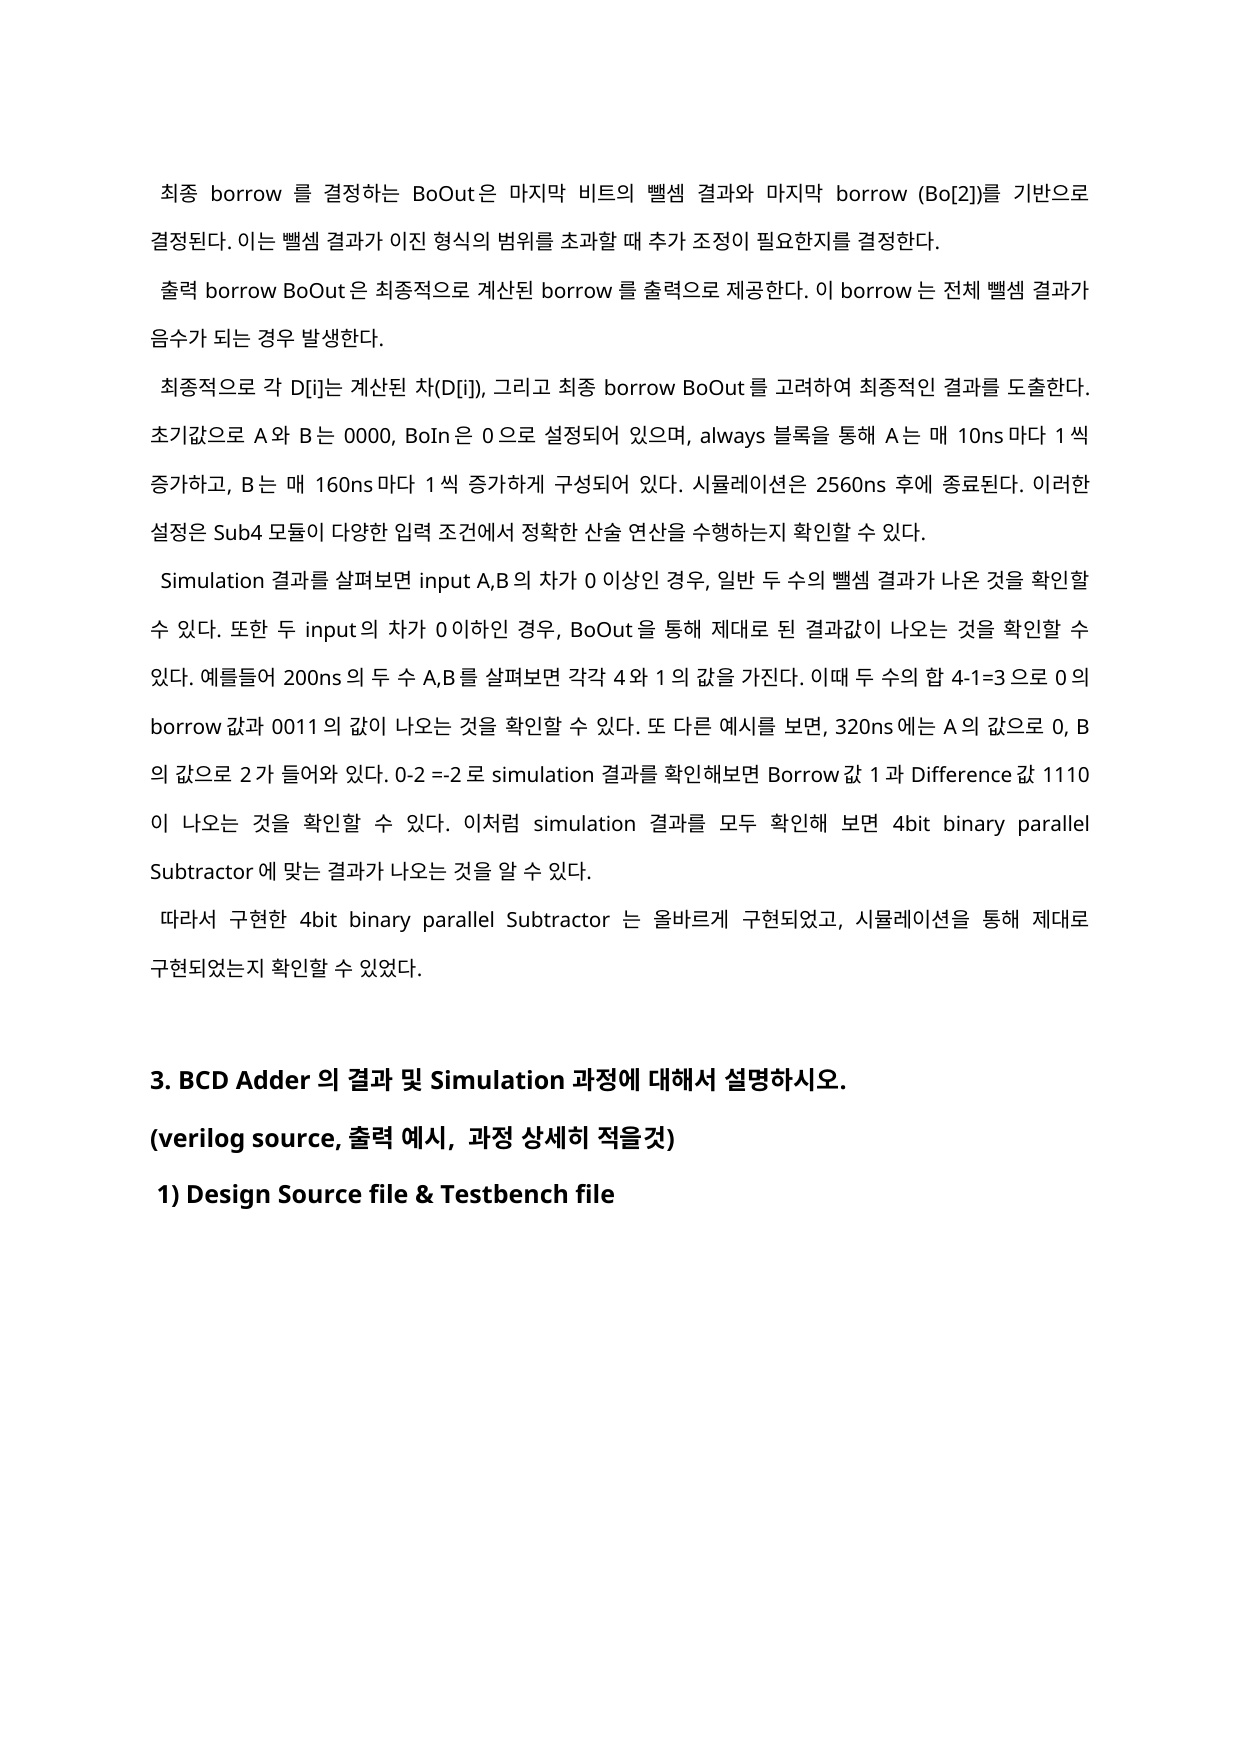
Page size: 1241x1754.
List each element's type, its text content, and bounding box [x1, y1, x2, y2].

text 3. BCD Adder 의 결과 및 Simulation 과정에 대해서 설명하시오. [150, 1061, 1090, 1097]
text 최종적으로 각 D[i]는 계산된 차(D[i]), 그리고 최종 borrow BoOut를 고려하여 최종적인 결과를 도출한다. 초기값으로 A와 B는 0000, BoIn은 0으로 설정되어 있으며, always 블록을 통해 A는 매 10ns마다 1씩 증가하고, B는 매 160ns마다 1씩 증가하게 구성되어 있다. 시뮬레이션은 2560ns 후에 종료된다. 이러한 설정은 Sub4 모듈이 다양한 입력 조건에서 정확한 산술 연산을 수행하는지 확인할 수 있다. [150, 371, 1090, 547]
text 출력 borrow BoOut은 최종적으로 계산된 borrow 를 출력으로 제공한다. 이 borrow 는 전체 뺄셈 결과가 음수가 되는 경우 발생한다. [150, 274, 1090, 353]
text Simulation 결과를 살펴보면 input A,B의 차가 0 이상인 경우, 일반 두 수의 뺄셈 결과가 나온 것을 확인할 수 있다. 또한 두 input의 차가 0이하인 경우, BoOut을 통해 제대로 된 결과값이 나오는 것을 확인할 수 있다. 예를들어 200ns의 두 수 A,B를 살펴보면 각각 4와 1의 값을 가진다. 이때 두 수의 합 4-1=3으로 0의 borrow값과 0011의 값이 나오는 것을 확인할 수 있다. 또 다른 예시를 보면, 320ns에는 A의 값으로 0, B의 값으로 2가 들어와 있다. 0-2 =-2로 simulation 결과를 확인해보면 Borrow값 1과 Difference값 1110이 나오는 것을 확인할 수 있다. 이처럼 simulation 결과를 모두 확인해 보면 4bit binary parallel Subtractor에 맞는 결과가 나오는 것을 알 수 있다. [150, 565, 1090, 886]
text 최종 borrow 를 결정하는 BoOut은 마지막 비트의 뺄셈 결과와 마지막 borrow (Bo[2])를 기반으로 결정된다. 이는 뺄셈 결과가 이진 형식의 범위를 초과할 때 추가 조정이 필요한지를 결정한다. [150, 177, 1090, 256]
text 1) Design Source file & Testbench file [150, 1176, 1090, 1211]
text (verilog source, 출력 예시, 과정 상세히 적을것) [150, 1118, 1090, 1155]
text 따라서 구현한 4bit binary parallel Subtractor 는 올바르게 구현되었고, 시뮬레이션을 통해 제대로 구현되었는지 확인할 수 있었다. [150, 904, 1090, 982]
